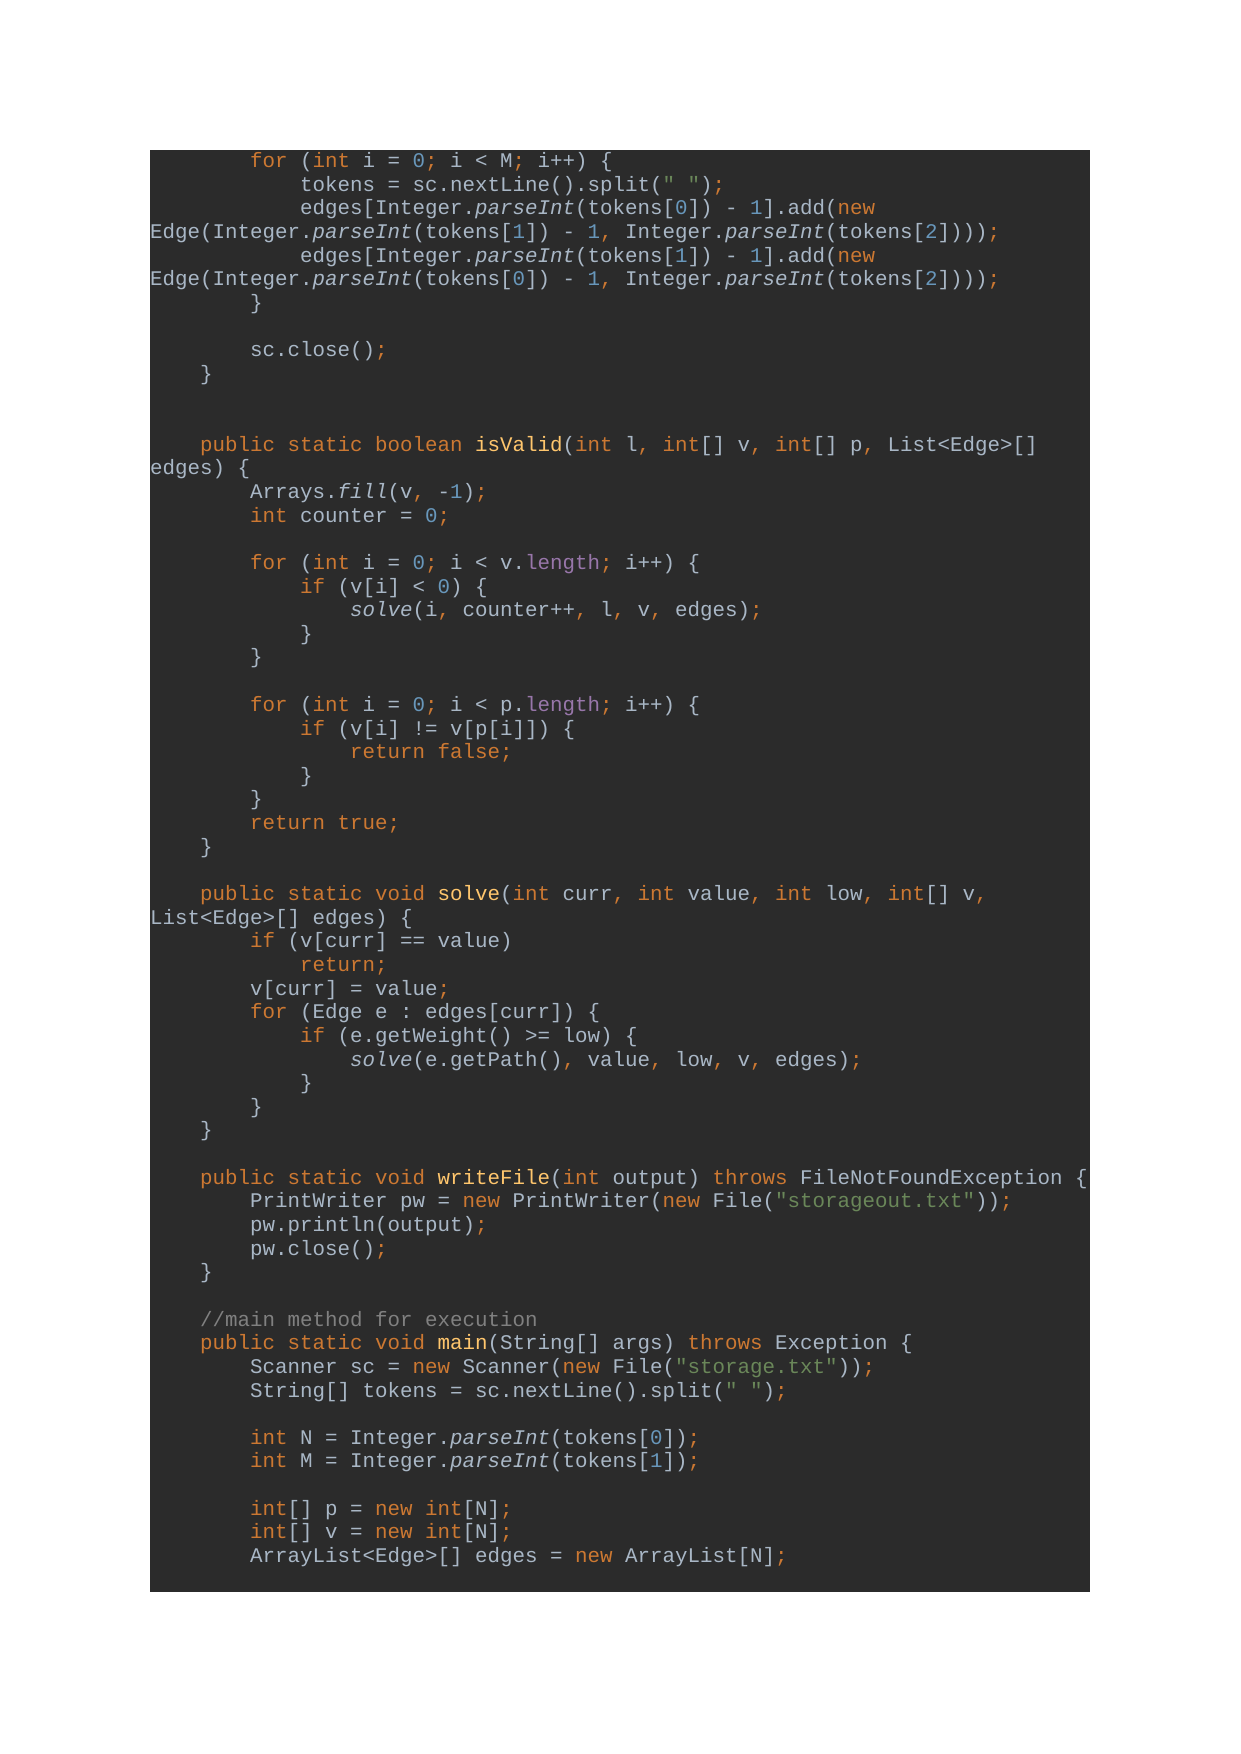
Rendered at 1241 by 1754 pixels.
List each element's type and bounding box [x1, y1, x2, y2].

text [150, 150, 1090, 1592]
